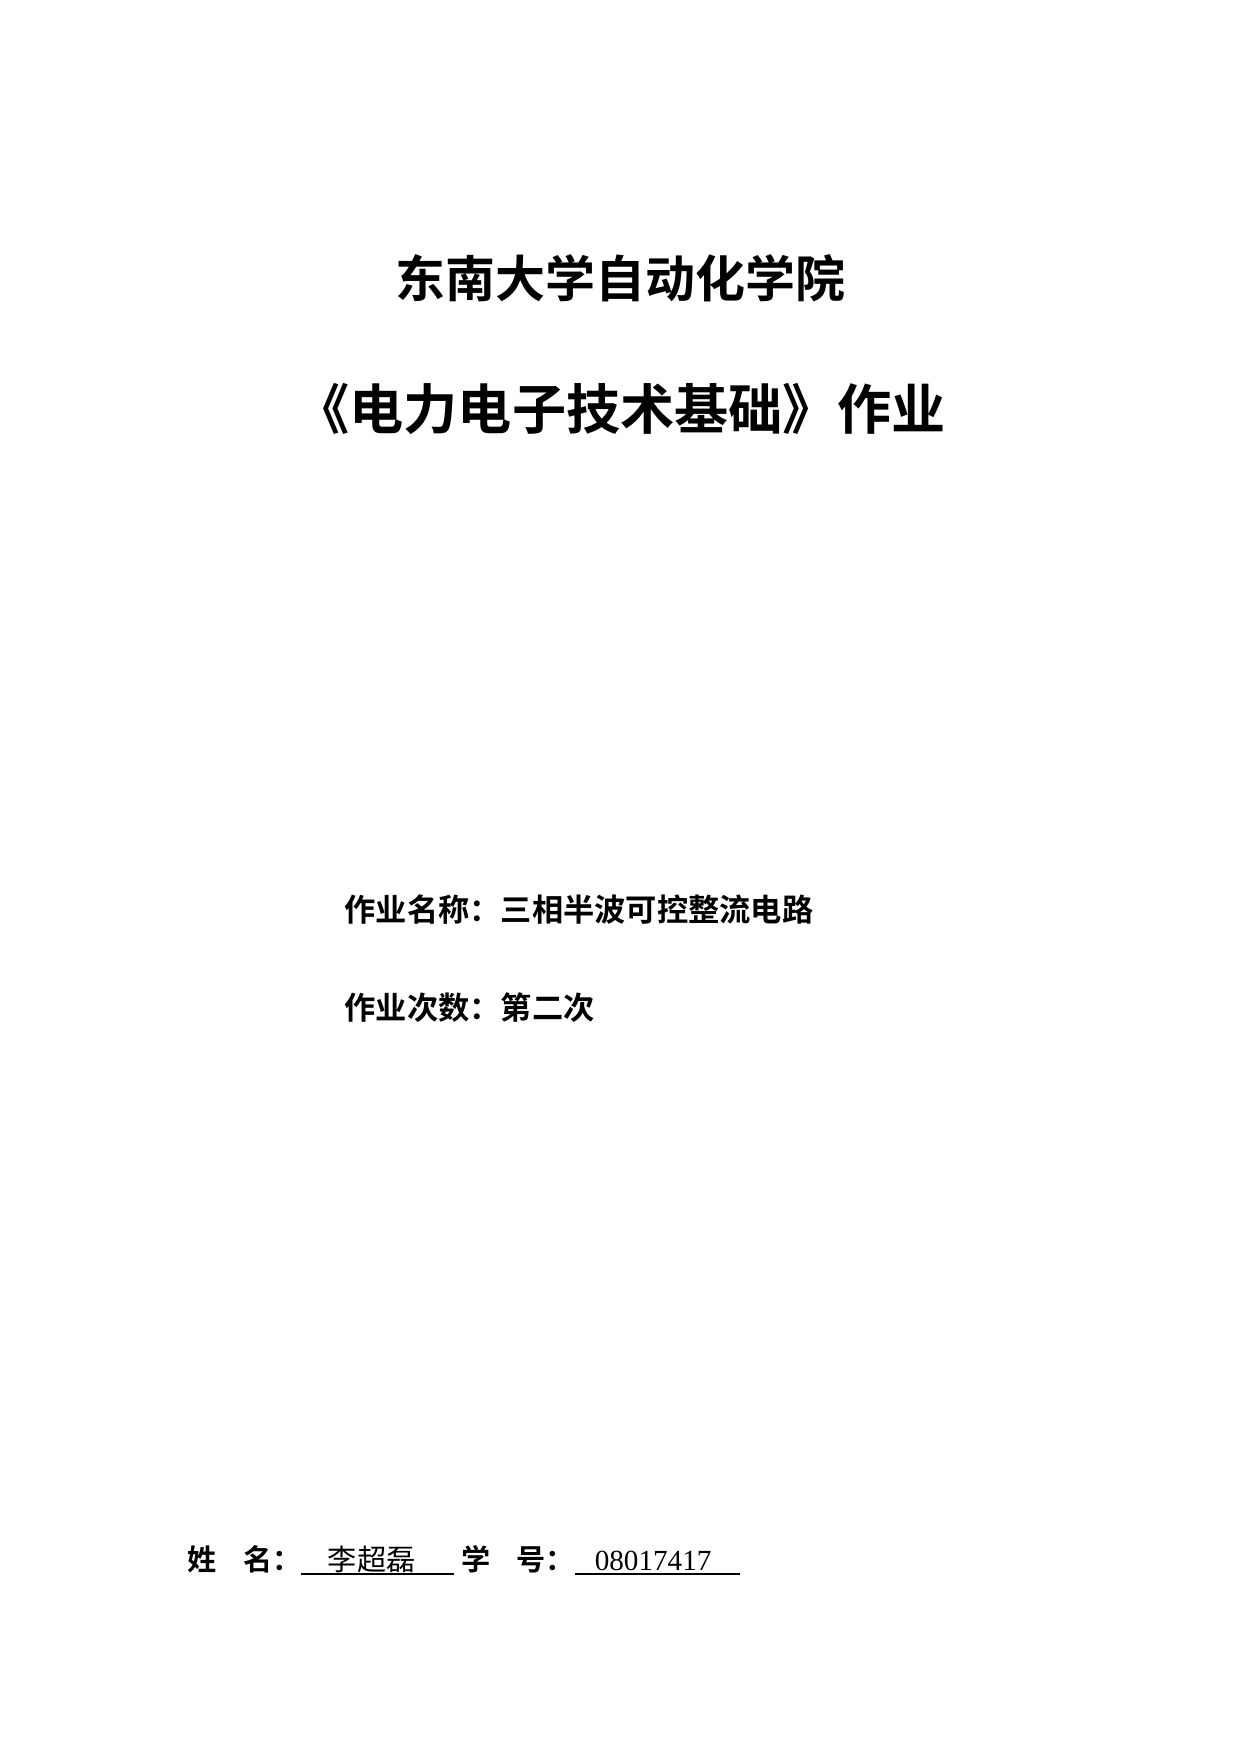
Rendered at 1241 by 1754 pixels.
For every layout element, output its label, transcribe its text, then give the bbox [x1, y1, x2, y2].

text 作业名称：三相半波可控整流电路 [187, 875, 1053, 940]
text 作业次数：第二次 [187, 973, 1053, 1038]
text 姓 名： 李超磊 学 号： 08017417 [187, 1525, 1053, 1590]
text 东南大学自动化学院 [187, 227, 1053, 324]
text 《电力电子技术基础》作业 [187, 357, 1053, 454]
